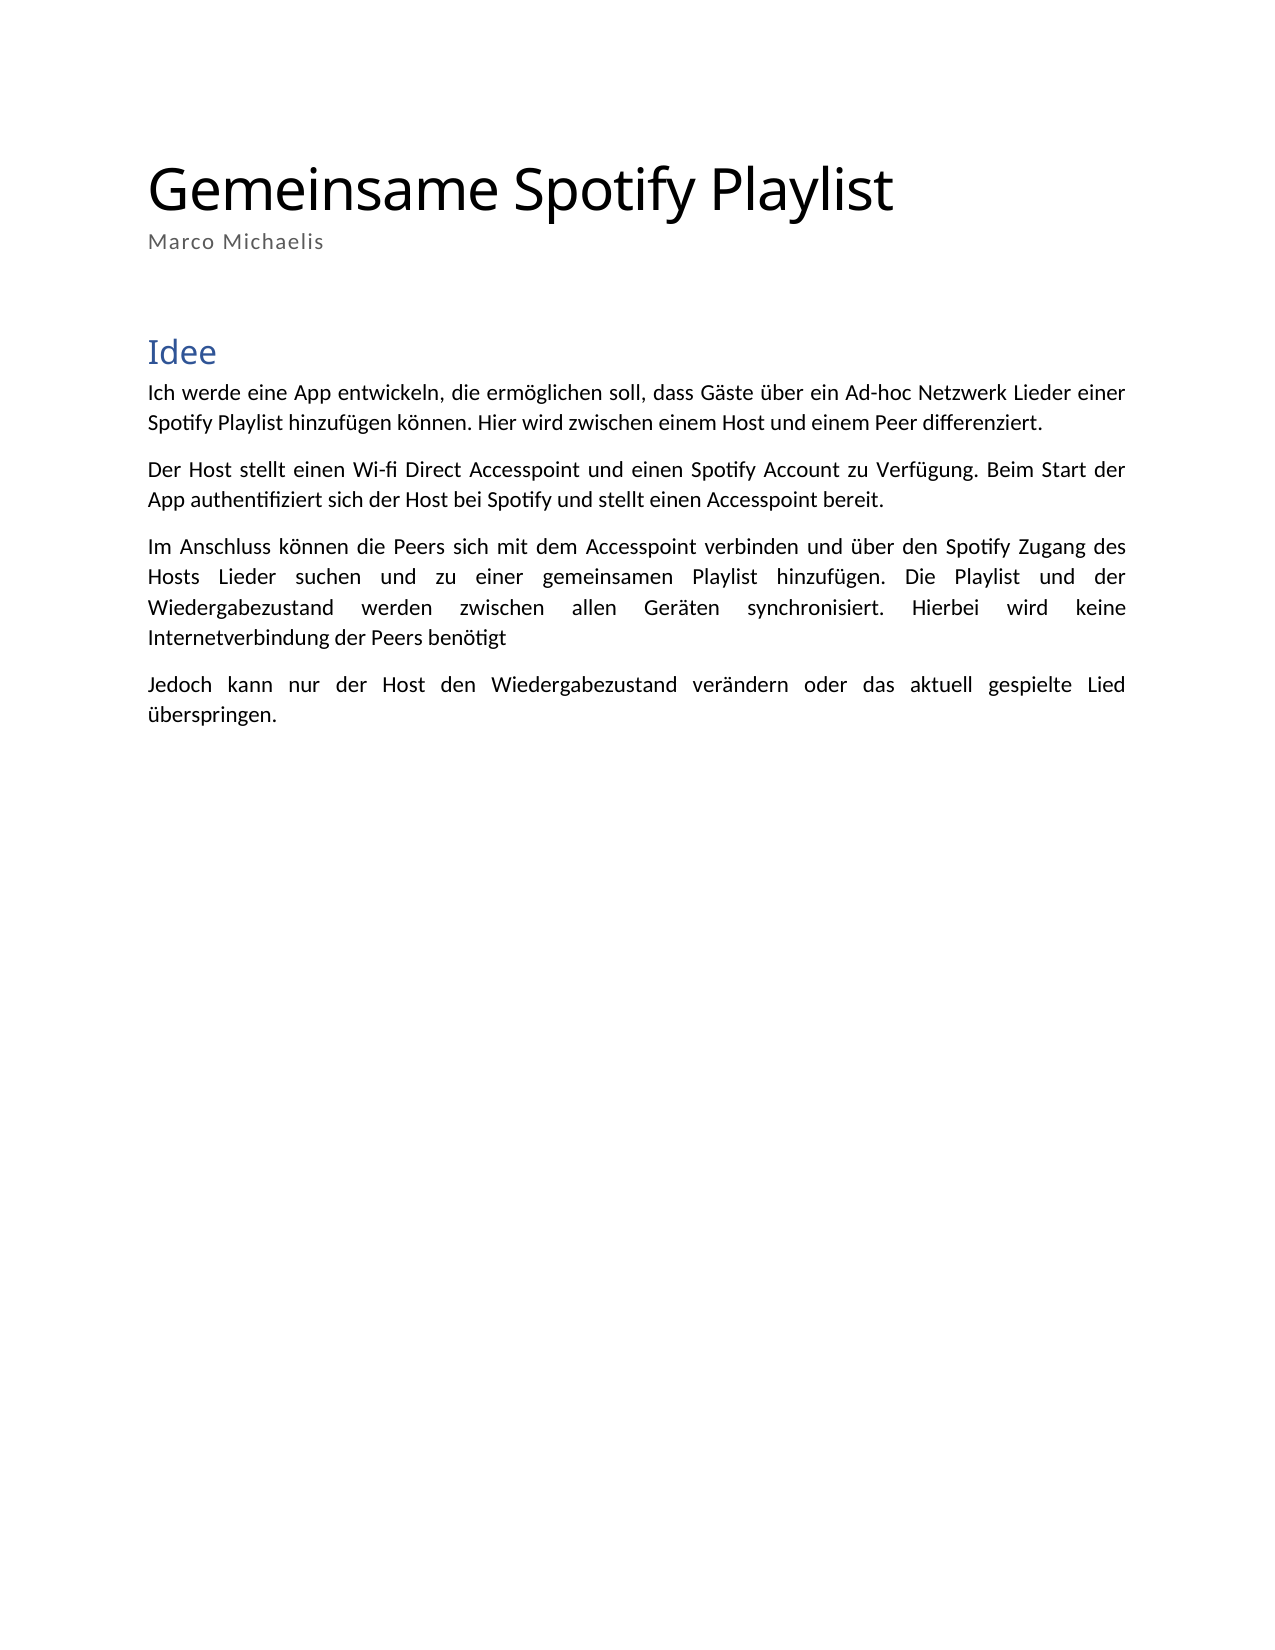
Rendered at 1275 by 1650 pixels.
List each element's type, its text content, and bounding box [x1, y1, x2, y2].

text Jedoch kann nur der Host den Wiedergabezustand verändern oder das aktuell gespielte Lied überspringen. [148, 670, 1127, 728]
title Gemeinsame Spotify Playlist [148, 148, 1127, 227]
subtitle Idee [148, 329, 1127, 374]
text Der Host stellt einen Wi-fi Direct Accesspoint und einen Spotify Account zu Verfügung. Beim Start der App authentifiziert sich der Host bei Spotify und stellt einen Accesspoint bereit. [148, 455, 1127, 513]
text Im Anschluss können die Peers sich mit dem Accesspoint verbinden und über den Spotify Zugang des Hosts Lieder suchen und zu einer gemeinsamen Playlist hinzufügen. Die Playlist und der Wiedergabezustand werden zwischen allen Geräten synchronisiert. Hierbei wird keine Internetverbindung der Peers benötigt [148, 532, 1127, 651]
subtitle Marco Michaelis [148, 227, 1127, 255]
text Ich werde eine App entwickeln, die ermöglichen soll, dass Gäste über ein Ad-hoc Netzwerk Lieder einer Spotify Playlist hinzufügen können. Hier wird zwischen einem Host und einem Peer differenziert. [148, 378, 1127, 436]
